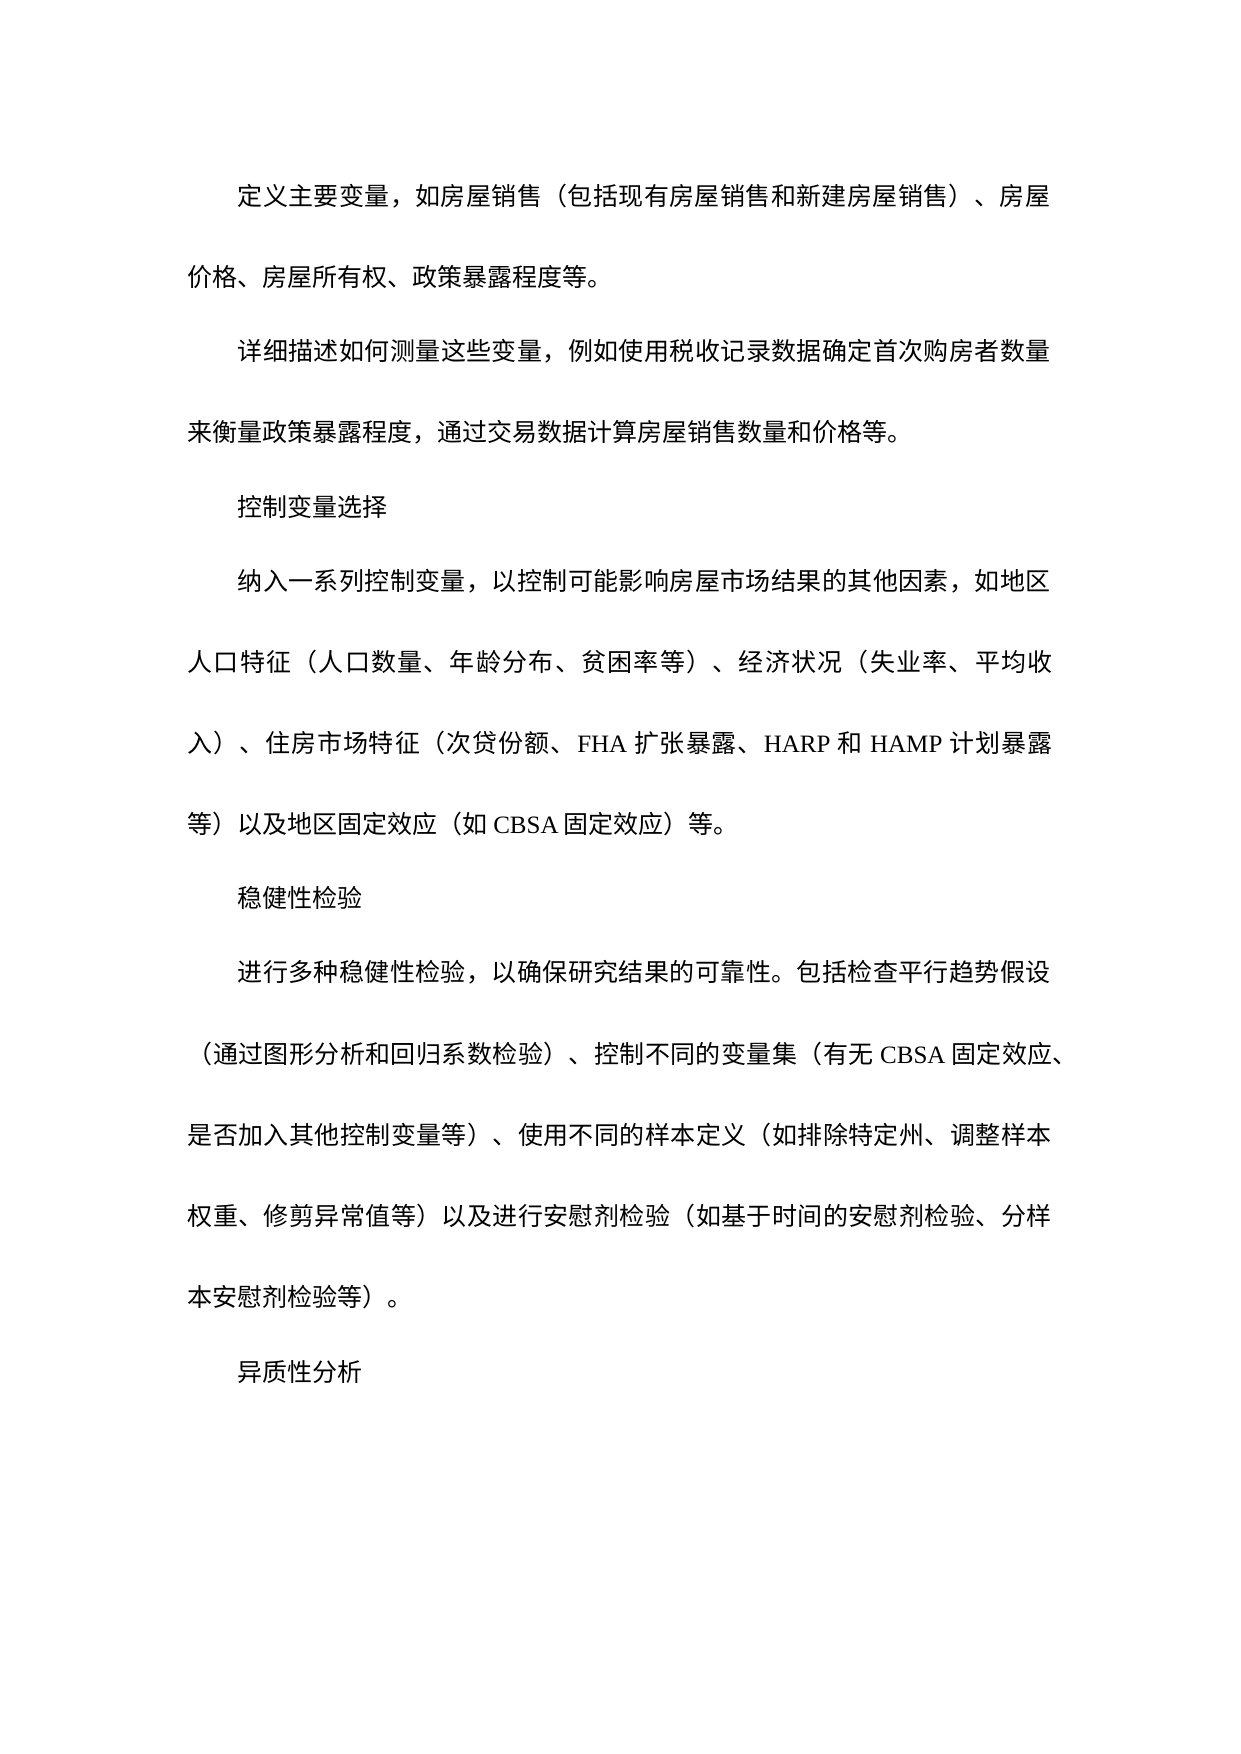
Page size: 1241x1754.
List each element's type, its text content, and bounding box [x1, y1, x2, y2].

text 定义主要变量，如房屋销售（包括现有房屋销售和新建房屋销售）、房屋价格、房屋所有权、政策暴露程度等。 [187, 162, 1053, 308]
text 控制变量选择 [187, 473, 1053, 538]
text 稳健性检验 [187, 864, 1053, 929]
text 纳入一系列控制变量，以控制可能影响房屋市场结果的其他因素，如地区人口特征（人口数量、年龄分布、贫困率等）、经济状况（失业率、平均收入）、住房市场特征（次贷份额、FHA 扩张暴露、HARP 和 HAMP 计划暴露等）以及地区固定效应（如 CBSA 固定效应）等。 [187, 547, 1053, 855]
text 详细描述如何测量这些变量，例如使用税收记录数据确定首次购房者数量来衡量政策暴露程度，通过交易数据计算房屋销售数量和价格等。 [187, 317, 1053, 463]
text 异质性分析 [187, 1338, 1053, 1403]
text 进行多种稳健性检验，以确保研究结果的可靠性。包括检查平行趋势假设（通过图形分析和回归系数检验）、控制不同的变量集（有无 CBSA 固定效应、是否加入其他控制变量等）、使用不同的样本定义（如排除特定州、调整样本权重、修剪异常值等）以及进行安慰剂检验（如基于时间的安慰剂检验、分样本安慰剂检验等）。 [187, 938, 1053, 1328]
